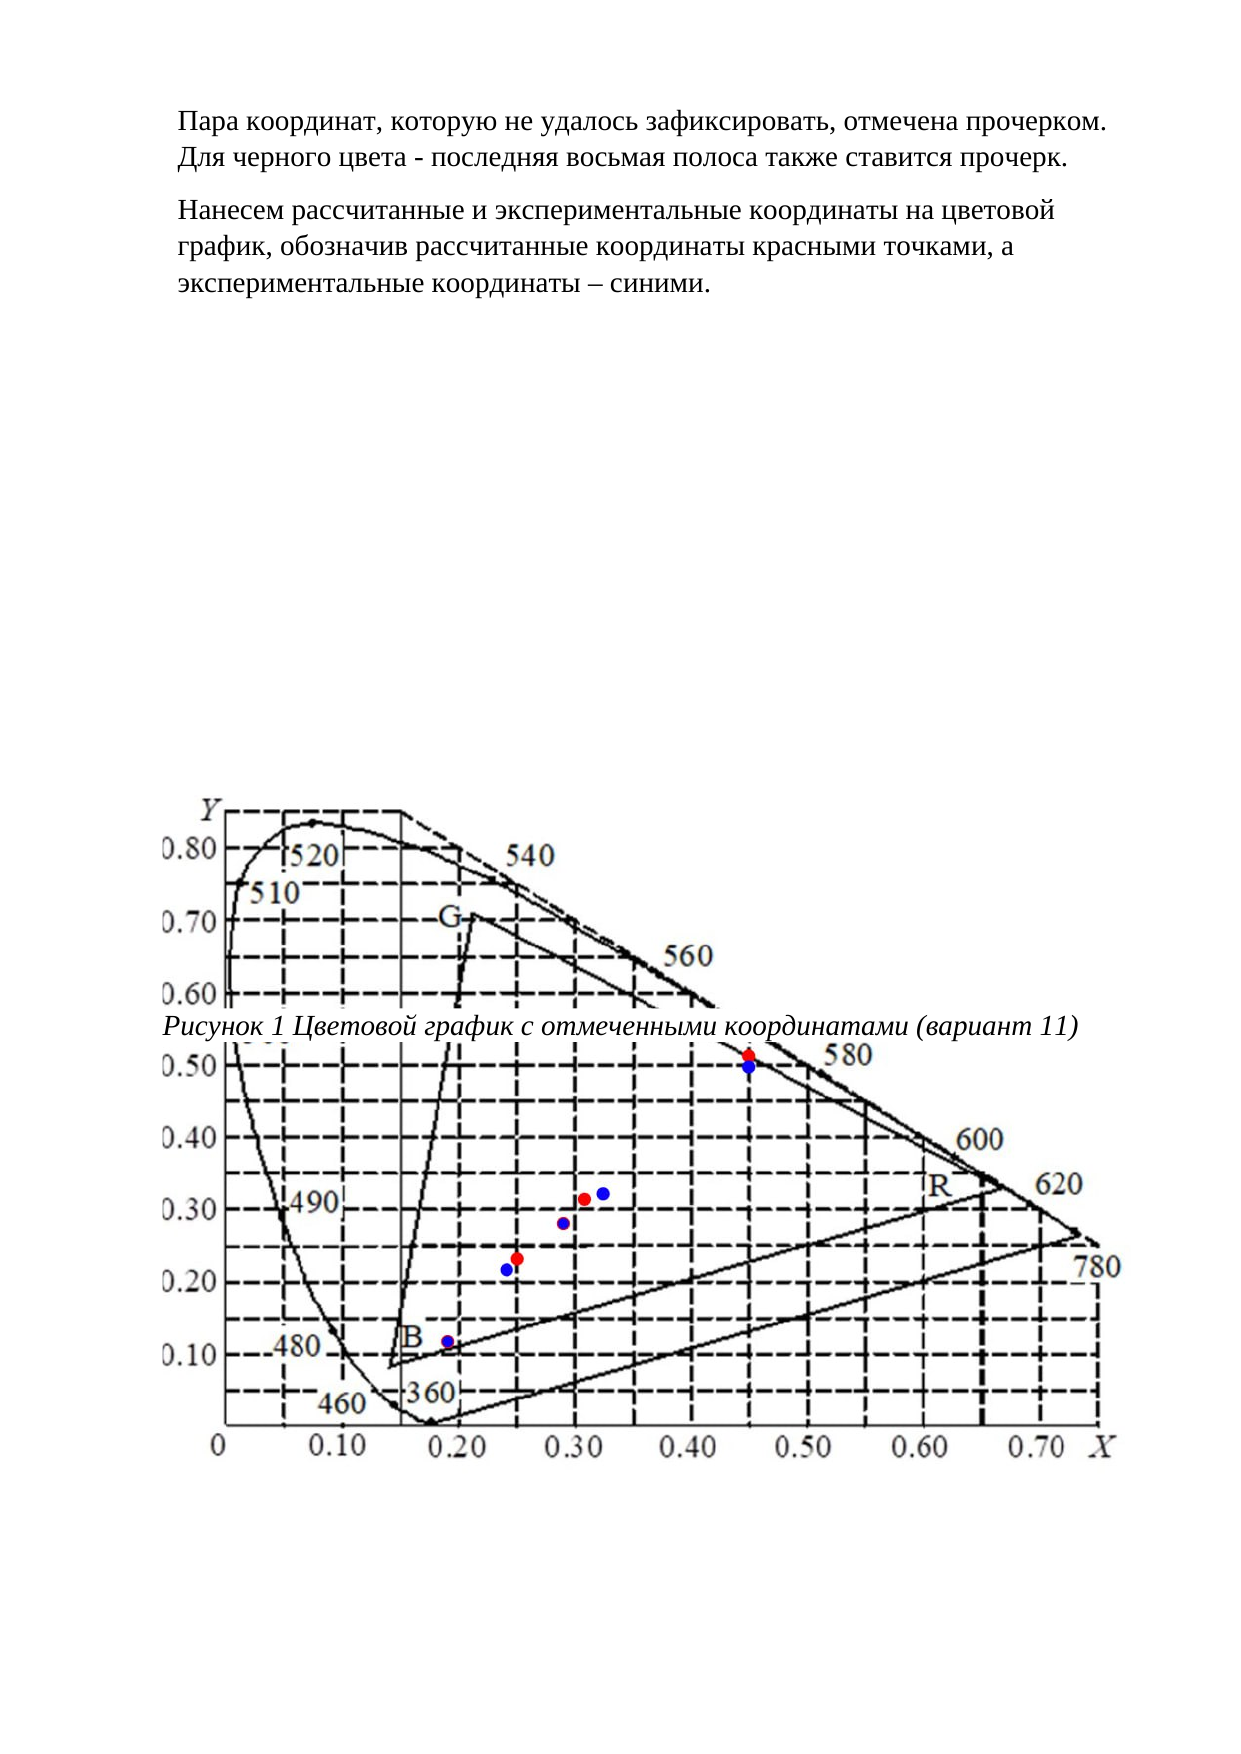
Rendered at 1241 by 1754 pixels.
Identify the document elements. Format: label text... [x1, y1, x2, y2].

text Пара координат, которую не удалось зафиксировать, отмечена прочерком. Для черного цвета - последняя восьмая полоса также ставится прочерк. [177, 103, 1152, 173]
text Нанесем рассчитанные и экспериментальные координаты на цветовой график, обозначив рассчитанные координаты красными точками, а экспериментальные координаты – синими. [177, 192, 1152, 298]
picture [162, 1042, 1131, 1474]
picture [162, 795, 1131, 1008]
